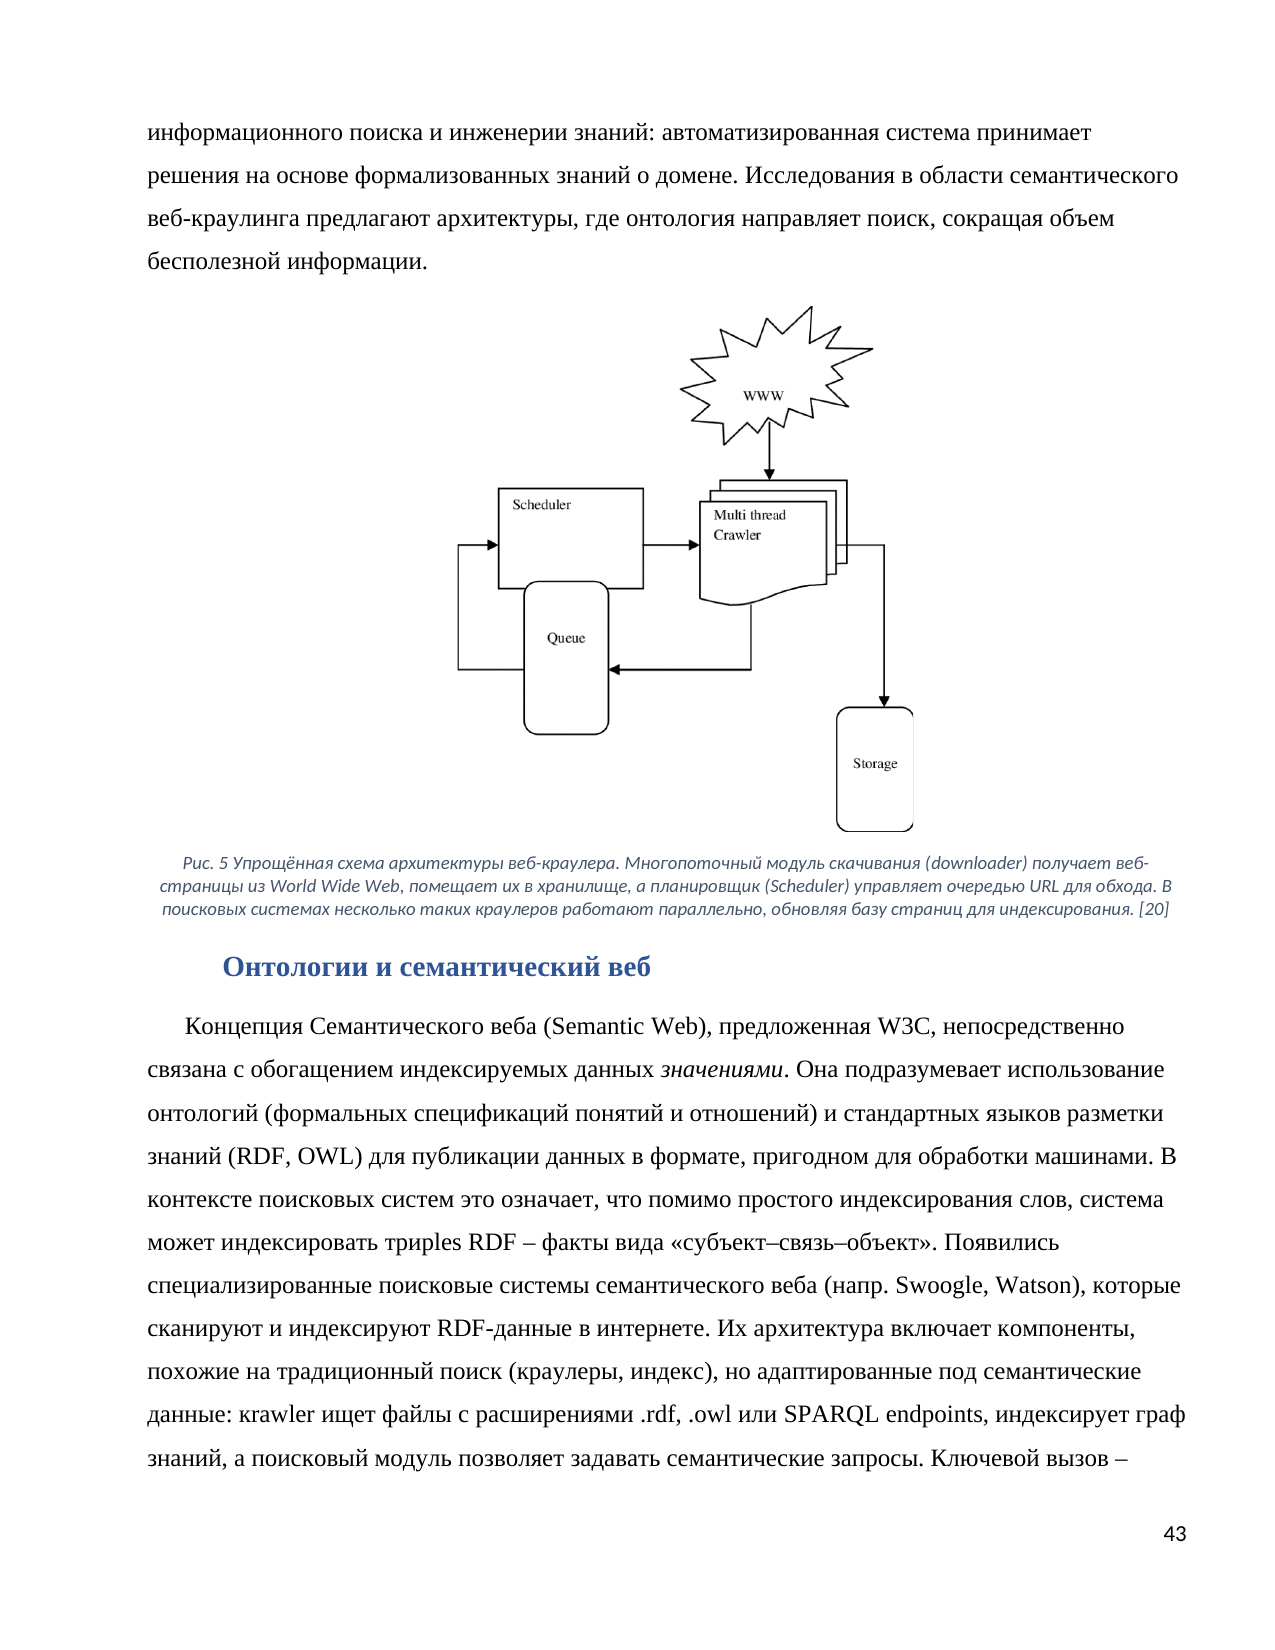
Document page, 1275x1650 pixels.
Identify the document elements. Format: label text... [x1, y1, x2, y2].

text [147, 1011, 1186, 1471]
picture [457, 306, 914, 832]
subtitle Онтологии и семантический веб [147, 949, 1186, 982]
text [147, 117, 1186, 275]
text Рис. 5 Упрощённая схема архитектуры веб-краулера. Многопоточный модуль скачивания (downloader) получает веб-страницы из World Wide Web, помещает их в хранилище, а планировщик (Scheduler) управляет очередью URL для обхода. В поисковых системах несколько таких краулеров работают параллельно, обновляя базу страниц для индексирования. [20] [147, 851, 1186, 919]
